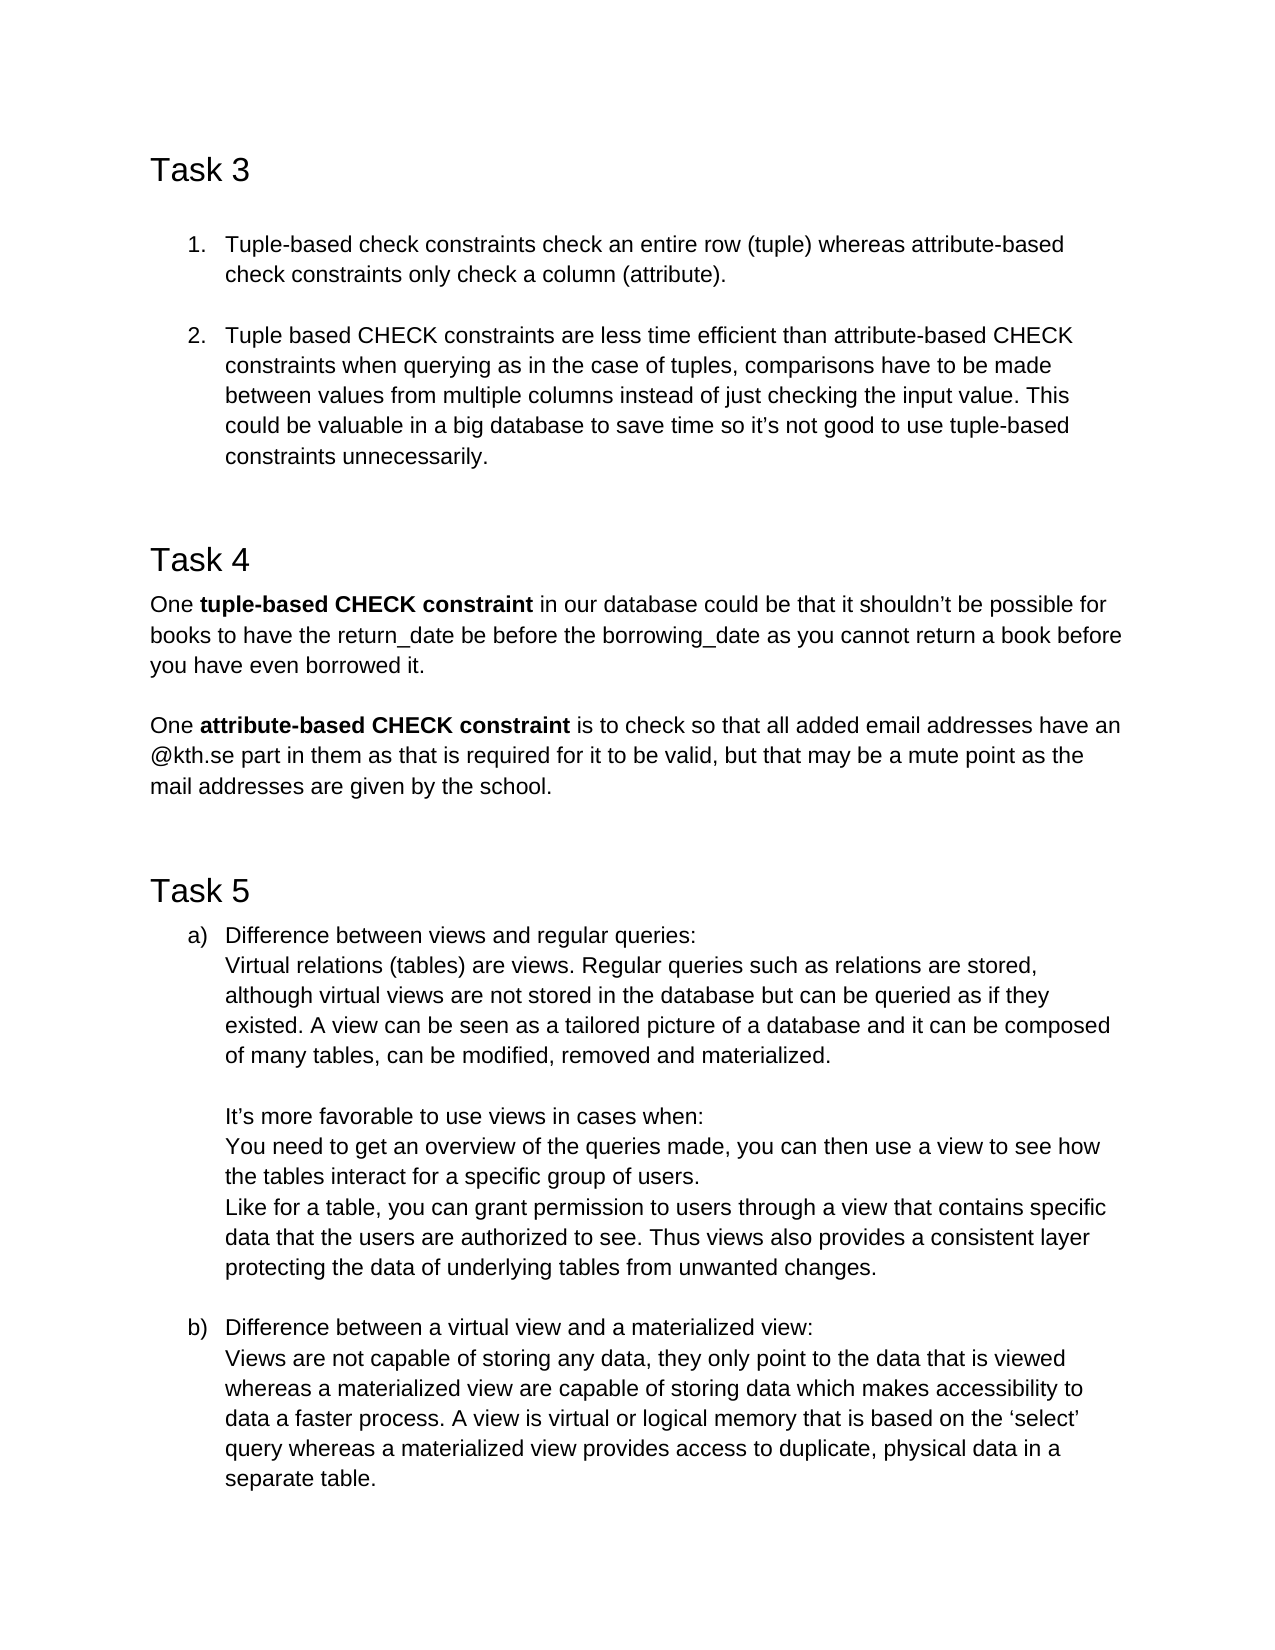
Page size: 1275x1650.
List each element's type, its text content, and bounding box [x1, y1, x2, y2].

subtitle Task 3 [150, 150, 1125, 188]
text One attribute-based CHECK constraint is to check so that all added email addresses have an @kth.se part in them as that is required for it to be valid, but that may be a mute point as the mail addresses are given by the school. [150, 712, 1125, 799]
list Difference between a virtual view and a materialized view: Views are not capable of storing any data, they only point to the data that is viewed whereas a materialized view are capable of storing data which makes accessibility to data a faster process. A view is virtual or logical memory that is based on the ‘select’ query whereas a materialized view provides access to duplicate, physical data in a separate table. [187, 1314, 1125, 1492]
list Difference between views and regular queries: Virtual relations (tables) are views. Regular queries such as relations are stored, although virtual views are not stored in the database but can be queried as if they existed. A view can be seen as a tailored picture of a database and it can be composed of many tables, can be modified, removed and materialized. It’s more favorable to use views in cases when: You need to get an overview of the queries made, you can then use a view to see how the tables interact for a specific group of users. [187, 922, 1125, 1189]
text Like for a table, you can grant permission to users through a view that contains specific data that the users are authorized to see. Thus views also provides a consistent layer protecting the data of underlying tables from unwanted changes. [225, 1193, 1125, 1310]
list Tuple based CHECK constraints are less time efficient than attribute-based CHECK constraints when querying as in the case of tuples, comparisons have to be made between values from multiple columns instead of just checking the input value. This could be valuable in a big database to save time so it’s not good to use tuple-based constraints unnecessarily. [187, 322, 1125, 499]
subtitle Task 4 [150, 541, 1125, 579]
subtitle Task 5 [150, 871, 1125, 909]
list Tuple-based check constraints check an entire row (tuple) whereas attribute-based check constraints only check a column (attribute). [187, 231, 1125, 318]
text One tuple-based CHECK constraint in our database could be that it shouldn’t be possible for books to have the return_date be before the borrowing_date as you cannot return a book before you have even borrowed it. [150, 591, 1125, 678]
